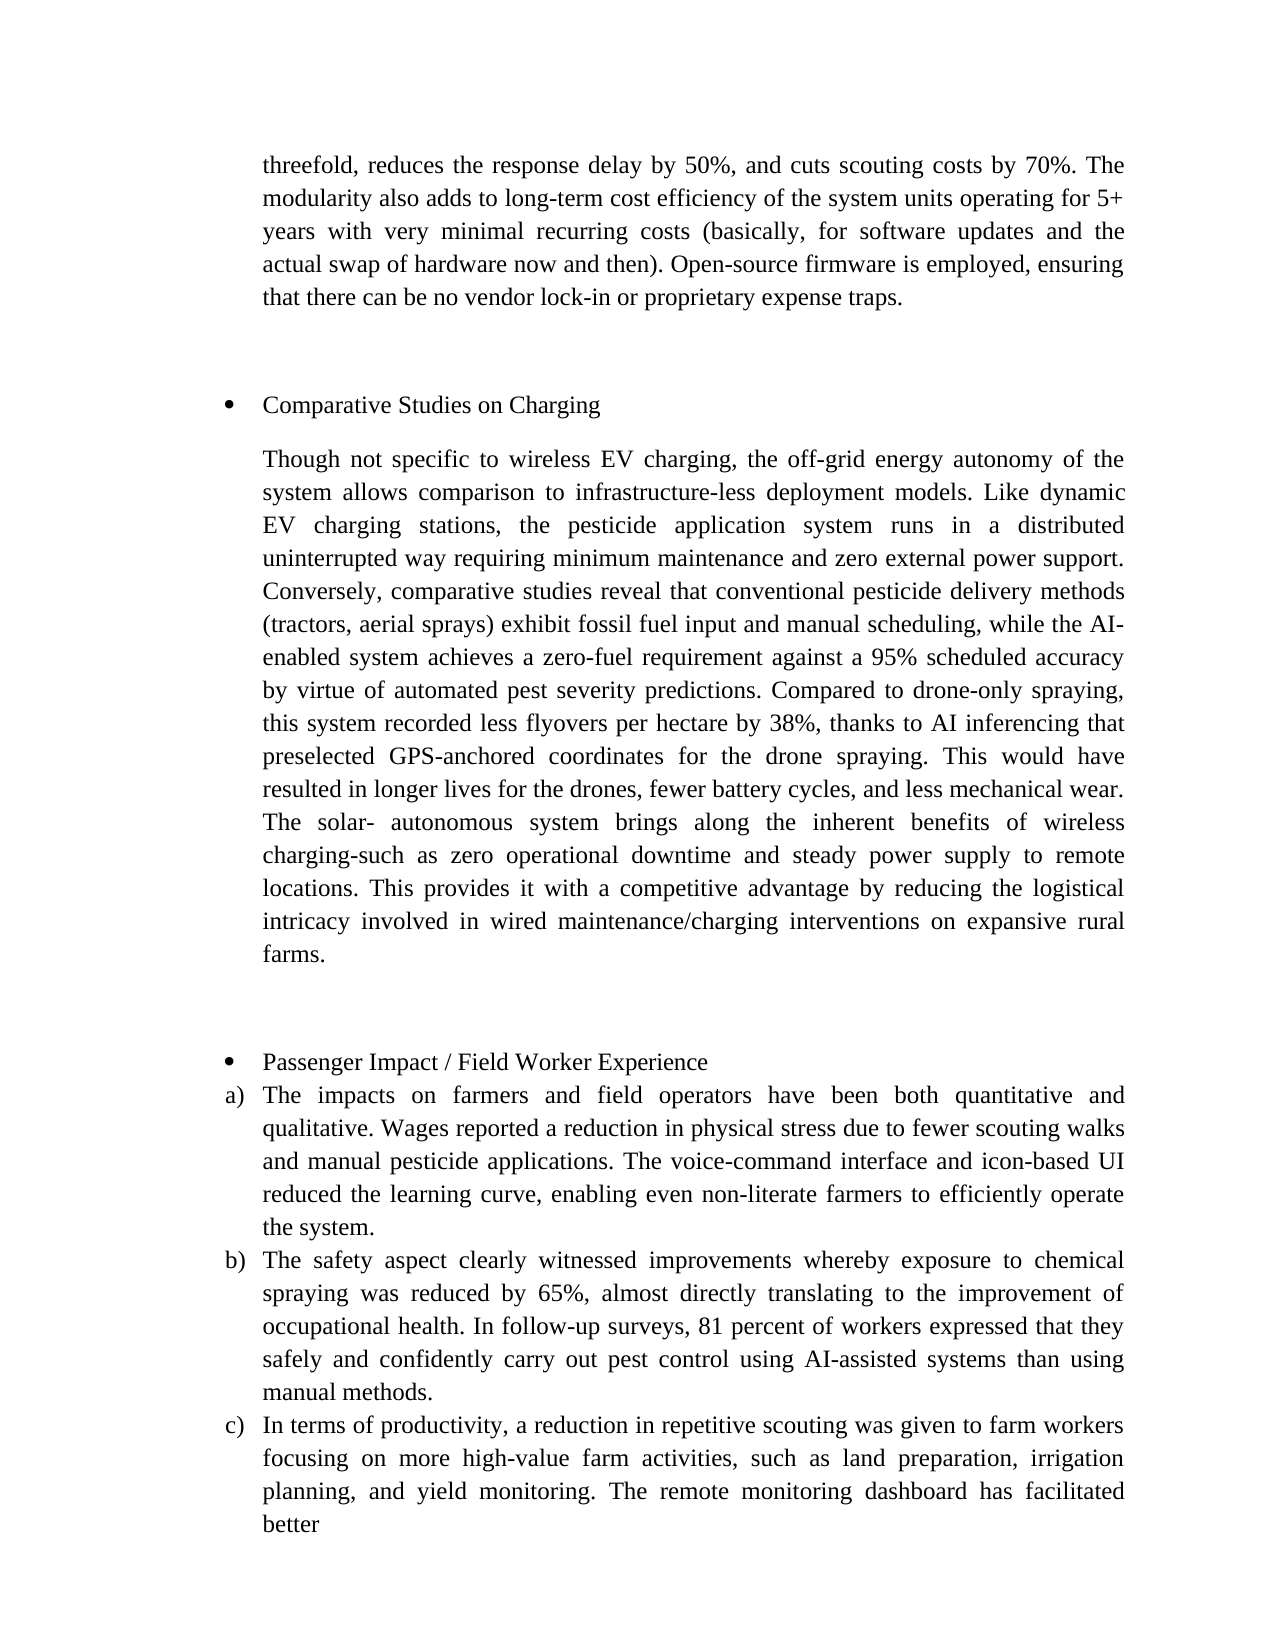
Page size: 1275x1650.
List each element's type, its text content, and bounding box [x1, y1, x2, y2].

text threefold, reduces the response delay by 50%, and cuts scouting costs by 70%. The modularity also adds to long-term cost efficiency of the system units operating for 5+ years with very minimal recurring costs (basically, for software updates and the actual swap of hardware now and then). Open-source firmware is employed, ensuring that there can be no vendor lock-in or proprietary expense traps. [262, 150, 1125, 311]
list Passenger Impact / Field Worker Experience [225, 1047, 1162, 1076]
list The impacts on farmers and field operators have been both quantitative and qualitative. Wages reported a reduction in physical stress due to fewer scouting walks and manual pesticide applications. The voice-command interface and icon-based UI reduced the learning curve, enabling even non-literate farmers to efficiently operate the system. [225, 1080, 1126, 1241]
text Though not specific to wireless EV charging, the off-grid energy autonomy of the system allows comparison to infrastructure-less deployment models. Like dynamic EV charging stations, the pesticide application system runs in a distributed uninterrupted way requiring minimum maintenance and zero external power support. Conversely, comparative studies reveal that conventional pesticide delivery methods (tractors, aerial sprays) exhibit fossil fuel input and manual scheduling, while the AI-enabled system achieves a zero-fuel requirement against a 95% scheduled accuracy by virtue of automated pest severity predictions. Compared to drone-only spraying, this system recorded less flyovers per hectare by 38%, thanks to AI inferencing that preselected GPS-anchored coordinates for the drone spraying. This would have resulted in longer lives for the drones, fewer battery cycles, and less mechanical wear. The solar- autonomous system brings along the inherent benefits of wireless charging-such as zero operational downtime and steady power supply to remote locations. This provides it with a competitive advantage by reducing the logistical intricacy involved in wired maintenance/charging interventions on expansive rural farms. [262, 444, 1126, 968]
list In terms of productivity, a reduction in repetitive scouting was given to farm workers focusing on more high-value farm activities, such as land preparation, irrigation planning, and yield monitoring. The remote monitoring dashboard has facilitated better [225, 1410, 1125, 1538]
list Comparative Studies on Charging [225, 390, 1162, 419]
list The safety aspect clearly witnessed improvements whereby exposure to chemical spraying was reduced by 65%, almost directly translating to the improvement of occupational health. In follow-up surveys, 81 percent of workers expressed that they safely and confidently carry out pest control using AI-assisted systems than using manual methods. [225, 1245, 1125, 1406]
